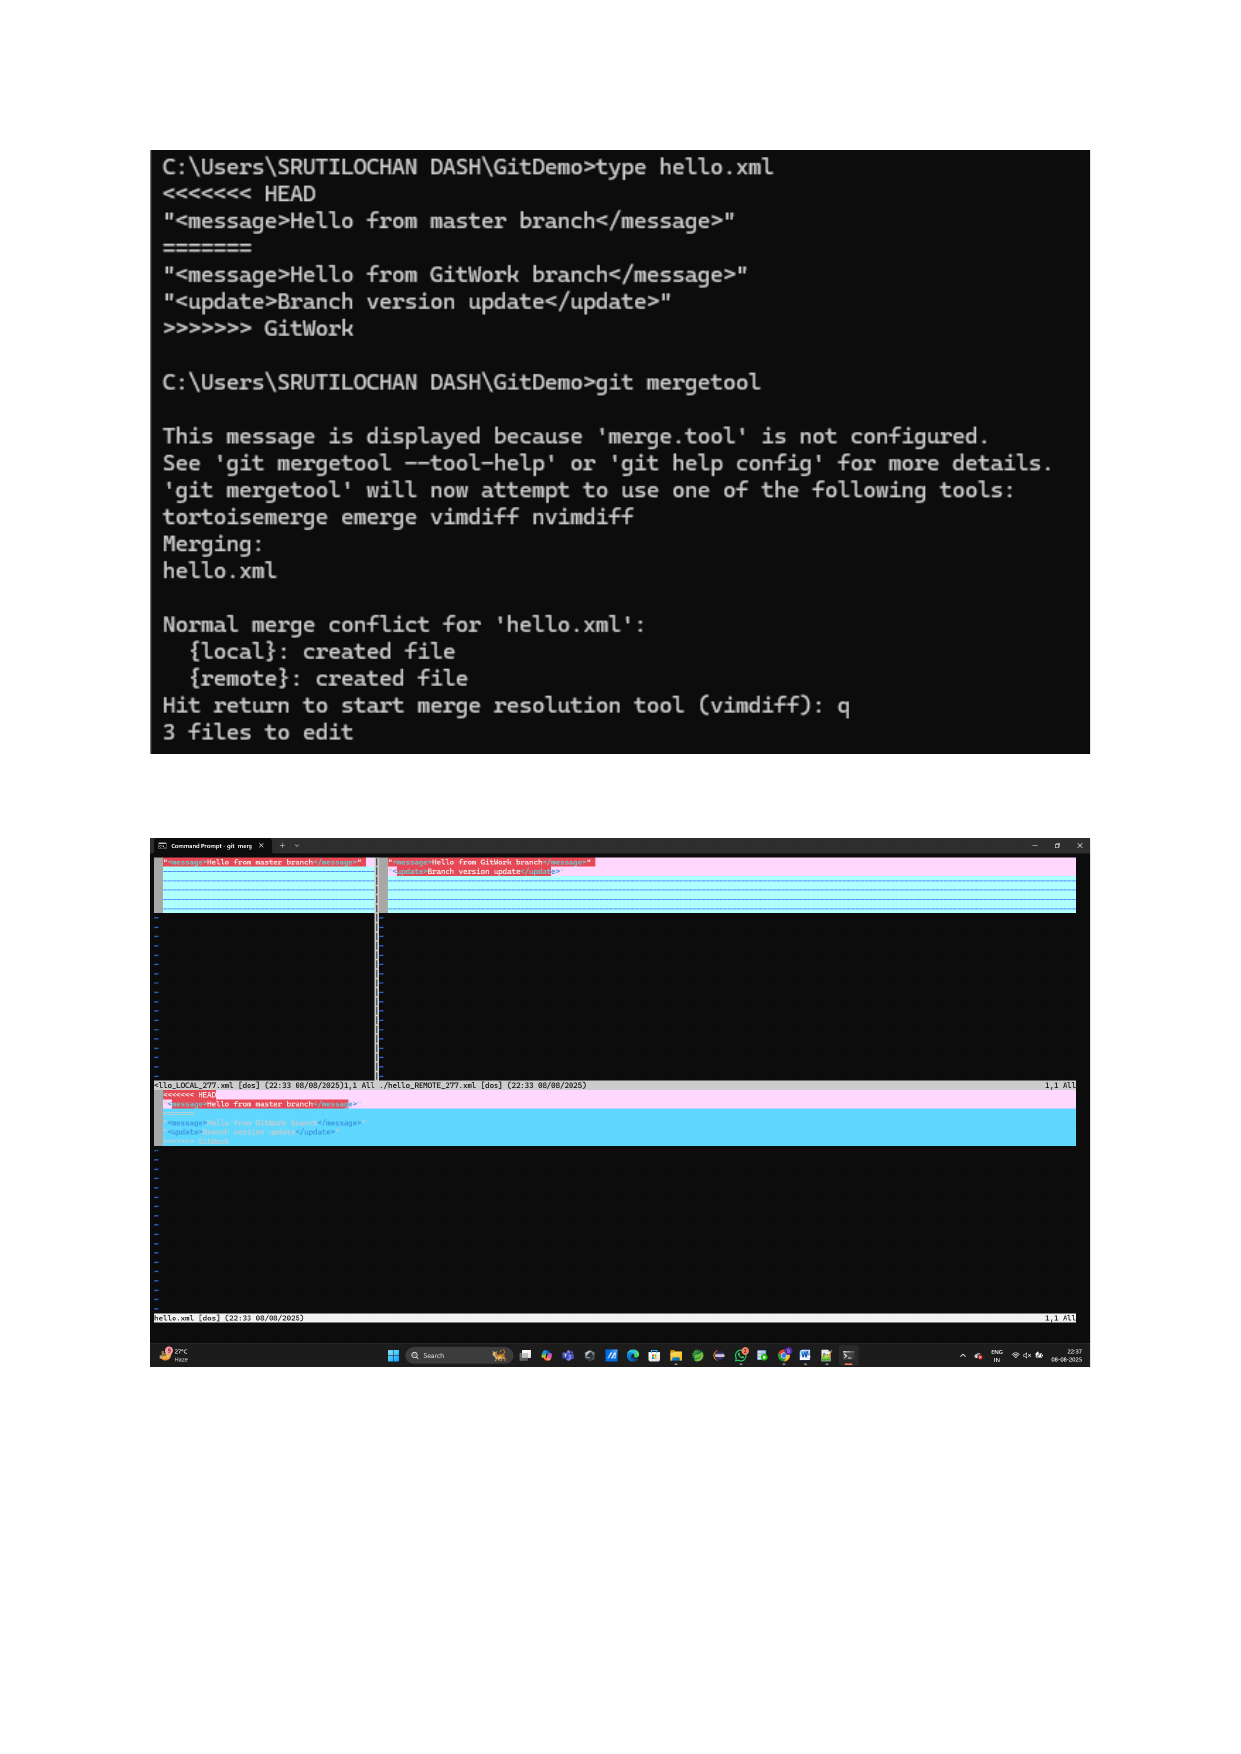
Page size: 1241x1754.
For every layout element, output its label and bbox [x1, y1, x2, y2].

picture [150, 150, 1091, 754]
picture [150, 838, 1091, 1367]
